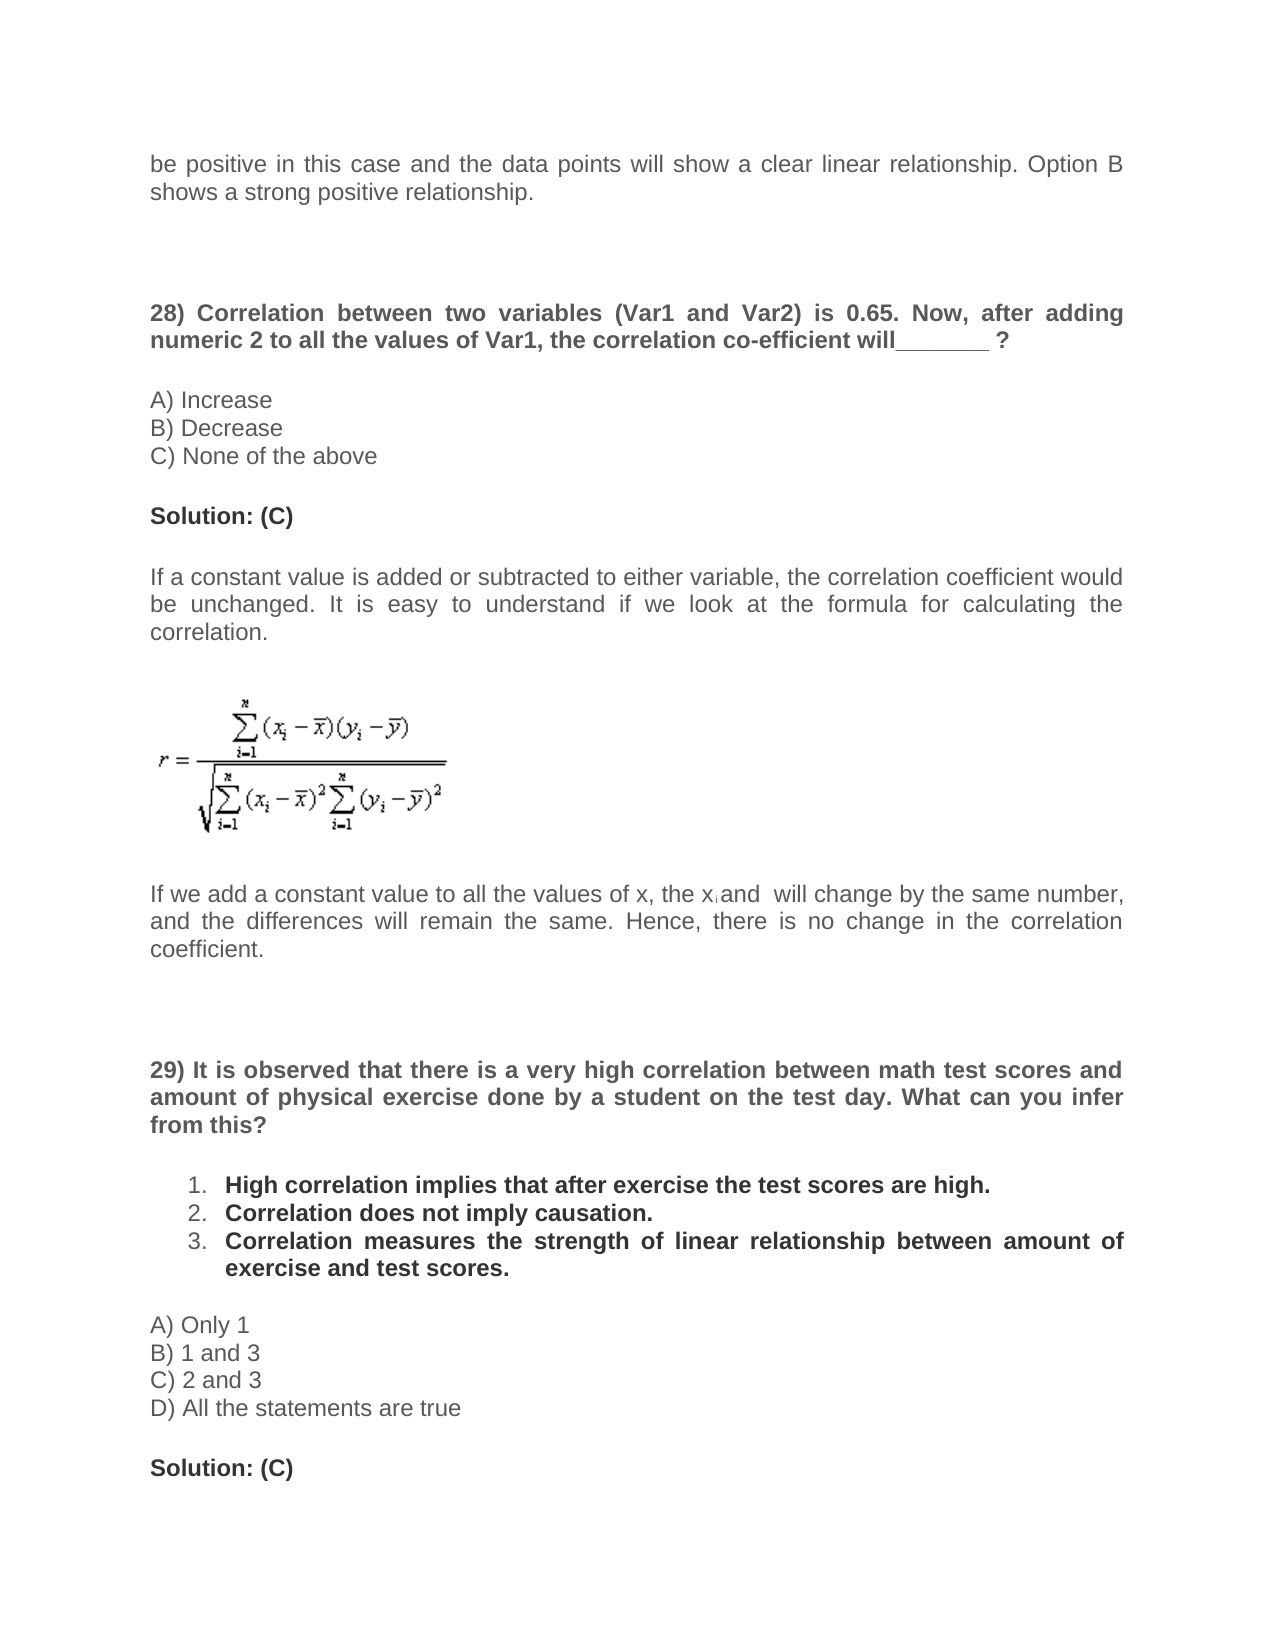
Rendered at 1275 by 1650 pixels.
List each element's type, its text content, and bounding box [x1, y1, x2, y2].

text 29) It is observed that there is a very high correlation between math test scores and amount of physical exercise done by a student on the test day. What can you infer from this? [150, 1056, 1125, 1138]
list Correlation measures the strength of linear relationship between amount of exercise and test scores. [187, 1227, 1125, 1282]
text If we add a constant value to all the values of x, the xi and will change by the same number, and the differences will remain the same. Hence, there is no change in the correlation coefficient. [150, 880, 1125, 962]
text Solution: (C) [150, 1454, 1125, 1482]
text Solution: (C) [150, 502, 1125, 530]
text A) Increase B) Decrease C) None of the above [150, 386, 1125, 469]
picture [150, 678, 494, 847]
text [150, 150, 1125, 205]
text A) Only 1 B) 1 and 3 C) 2 and 3 D) All the statements are true [150, 1311, 1125, 1421]
text 28) Correlation between two variables (Var1 and Var2) is 0.65. Now, after adding numeric 2 to all the values of Var1, the correlation co-efficient will_______ ? [150, 298, 1125, 354]
list High correlation implies that after exercise the test scores are high. [187, 1171, 1125, 1199]
list Correlation does not imply causation. [187, 1199, 1125, 1227]
text If a constant value is added or subtracted to either variable, the correlation coefficient would be unchanged. It is easy to understand if we look at the formula for calculating the correlation. [150, 562, 1125, 645]
